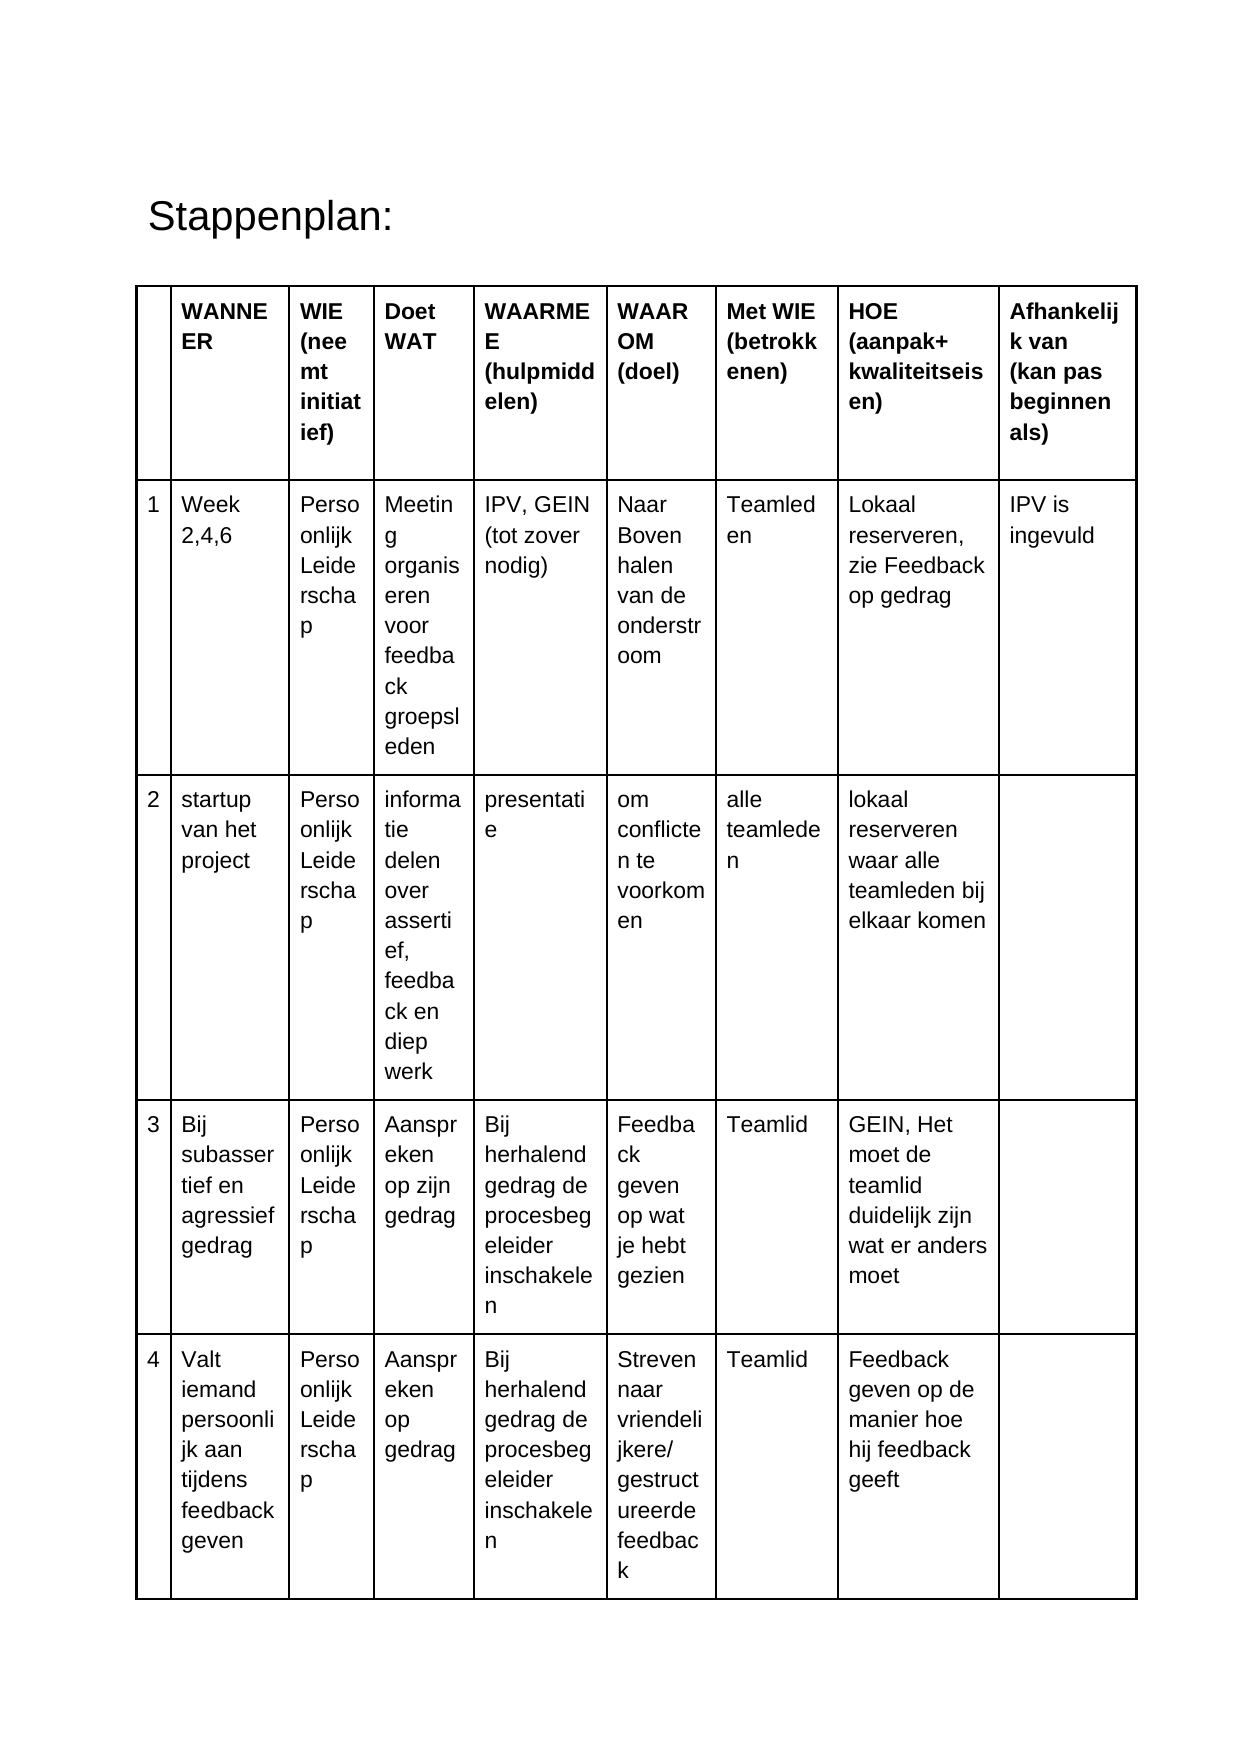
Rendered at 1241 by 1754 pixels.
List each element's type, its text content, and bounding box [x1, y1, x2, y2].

table_cell [1000, 776, 1135, 1099]
table_cell Feedback geven op de manier hoe hij feedback geeft [839, 1335, 998, 1598]
table_header HOE (aanpak+ kwaliteitseisen) [839, 287, 998, 479]
table_cell Week 2,4,6 [172, 481, 288, 774]
table_cell GEIN, Het moet de teamlid duidelijk zijn wat er anders moet [839, 1101, 998, 1333]
table_cell Valt iemand persoonlijk aan tijdens feedback geven [172, 1335, 288, 1598]
table_cell Teamleden [717, 481, 837, 774]
table_cell Teamlid [717, 1335, 837, 1598]
table_cell IPV, GEIN (tot zover nodig) [475, 481, 606, 774]
table_header WAARMEE (hulpmiddelen) [475, 287, 606, 479]
table_cell alle teamleden [717, 776, 837, 1099]
table_cell 1 [138, 481, 170, 774]
table_header Doet WAT [375, 287, 473, 479]
table_cell lokaal reserveren waar alle teamleden bij elkaar komen [839, 776, 998, 1099]
table_cell informatie delen over assertief, feedback en diep werk [375, 776, 473, 1099]
table_header WANNEER [172, 287, 288, 479]
table_cell Bij herhalend gedrag de procesbegeleider inschakelen [475, 1101, 606, 1333]
table_cell IPV is ingevuld [1000, 481, 1135, 774]
table_cell om conflicten te voorkomen [608, 776, 715, 1099]
table_header [138, 287, 170, 479]
table_cell [1000, 1101, 1135, 1333]
table_cell Aanspreken op gedrag [375, 1335, 473, 1598]
table_cell startup van het project [172, 776, 288, 1099]
table_cell [1000, 1335, 1135, 1598]
table_cell Persoonlijk Leiderschap [290, 776, 373, 1099]
table_cell Meeting organiseren voor feedback groepsleden [375, 481, 473, 774]
table_cell Persoonlijk Leiderschap [290, 481, 373, 774]
table_cell Aanspreken op zijn gedrag [375, 1101, 473, 1333]
table_cell Bij subassertief en agressief gedrag [172, 1101, 288, 1333]
table_cell 2 [138, 776, 170, 1099]
table_cell 4 [138, 1335, 170, 1598]
table_header Met WIE (betrokkenen) [717, 287, 837, 479]
table_cell Streven naar vriendelijkere/ gestructureerde feedback [608, 1335, 715, 1598]
subtitle Stappenplan: [148, 192, 1090, 239]
table_header WIE (neemt initiatief) [290, 287, 373, 479]
table_cell presentatie [475, 776, 606, 1099]
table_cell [290, 1335, 373, 1598]
table_cell Naar Boven halen van de onderstroom [608, 481, 715, 774]
table_header WAAROM (doel) [608, 287, 715, 479]
table_cell Teamlid [717, 1101, 837, 1333]
table_header Afhankelijk van (kan pas beginnen als) [1000, 287, 1135, 479]
table_cell Feedback geven op wat je hebt gezien [608, 1101, 715, 1333]
table_cell Bij herhalend gedrag de procesbegeleider inschakelen [475, 1335, 606, 1598]
table_cell Lokaal reserveren, zie Feedback op gedrag [839, 481, 998, 774]
table_cell Persoonlijk Leiderschap [290, 1101, 373, 1333]
table_cell 3 [138, 1101, 170, 1333]
